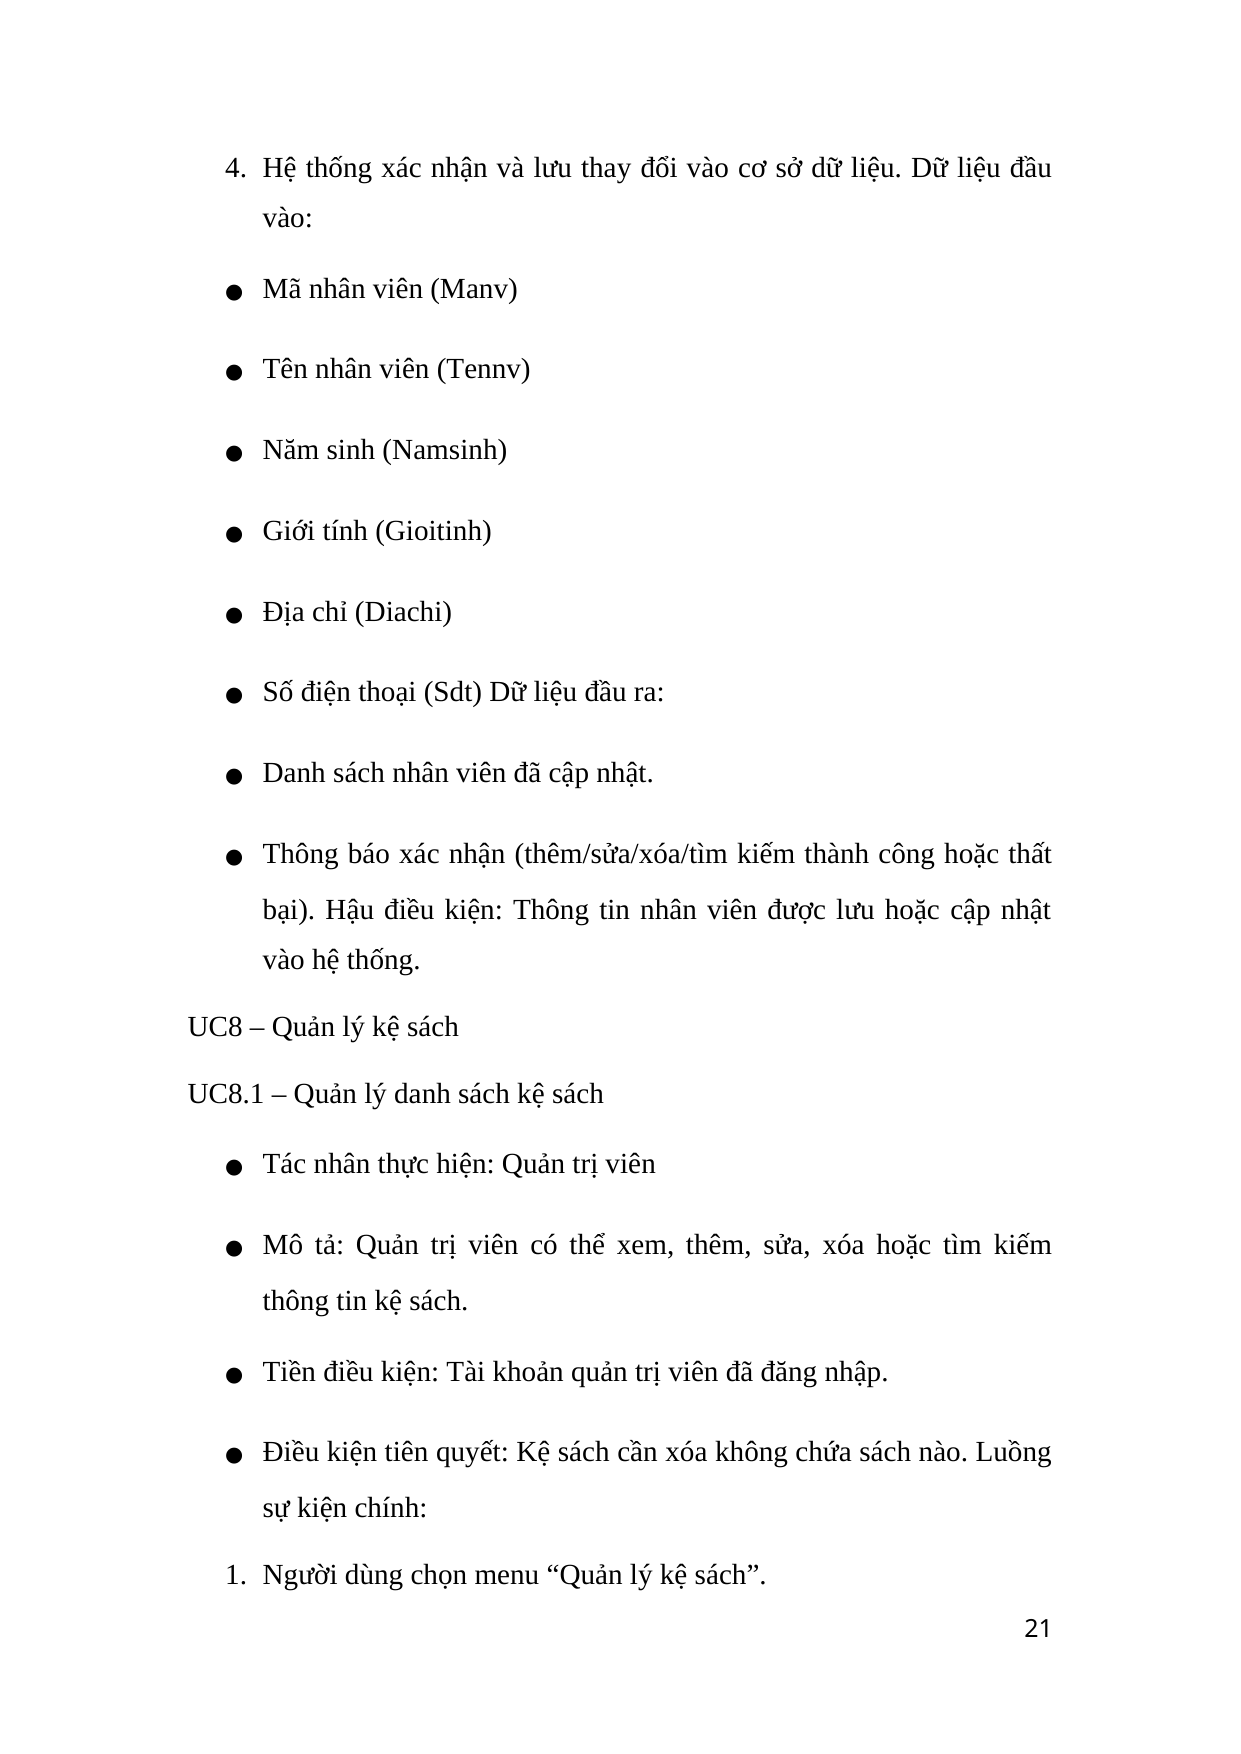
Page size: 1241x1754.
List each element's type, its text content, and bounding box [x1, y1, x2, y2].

list Hệ thống xác nhận và lưu thay đổi vào cơ sở dữ liệu. Dữ liệu đầu vào: [225, 150, 1053, 234]
list Năm sinh (Namsinh) [225, 429, 1053, 471]
list Tiền điều kiện: Tài khoản quản trị viên đã đăng nhập. [225, 1350, 1053, 1393]
list Giới tính (Gioitinh) [225, 509, 1053, 552]
list Thông báo xác nhận (thêm/sửa/xóa/tìm kiếm thành công hoặc thất bại). Hậu điều kiện: Thông tin nhân viên được lưu hoặc cập nhật vào hệ thống. [225, 832, 1053, 976]
list Danh sách nhân viên đã cập nhật. [225, 752, 1053, 794]
list Tên nhân viên (Tennv) [225, 348, 1053, 391]
list Mã nhân viên (Manv) [225, 267, 1053, 310]
list Tác nhân thực hiện: Quản trị viên [225, 1143, 1053, 1186]
text UC8 – Quản lý kệ sách [187, 1009, 1053, 1043]
list Điều kiện tiên quyết: Kệ sách cần xóa không chứa sách nào. Luồng sự kiện chính: [225, 1431, 1053, 1524]
list Địa chỉ (Diachi) [225, 590, 1053, 633]
list Số điện thoại (Sdt) Dữ liệu đầu ra: [225, 671, 1053, 714]
text UC8.1 – Quản lý danh sách kệ sách [187, 1076, 1053, 1110]
list Mô tả: Quản trị viên có thể xem, thêm, sửa, xóa hoặc tìm kiếm thông tin kệ sách. [225, 1224, 1053, 1317]
list Người dùng chọn menu “Quản lý kệ sách”. [225, 1557, 1053, 1591]
